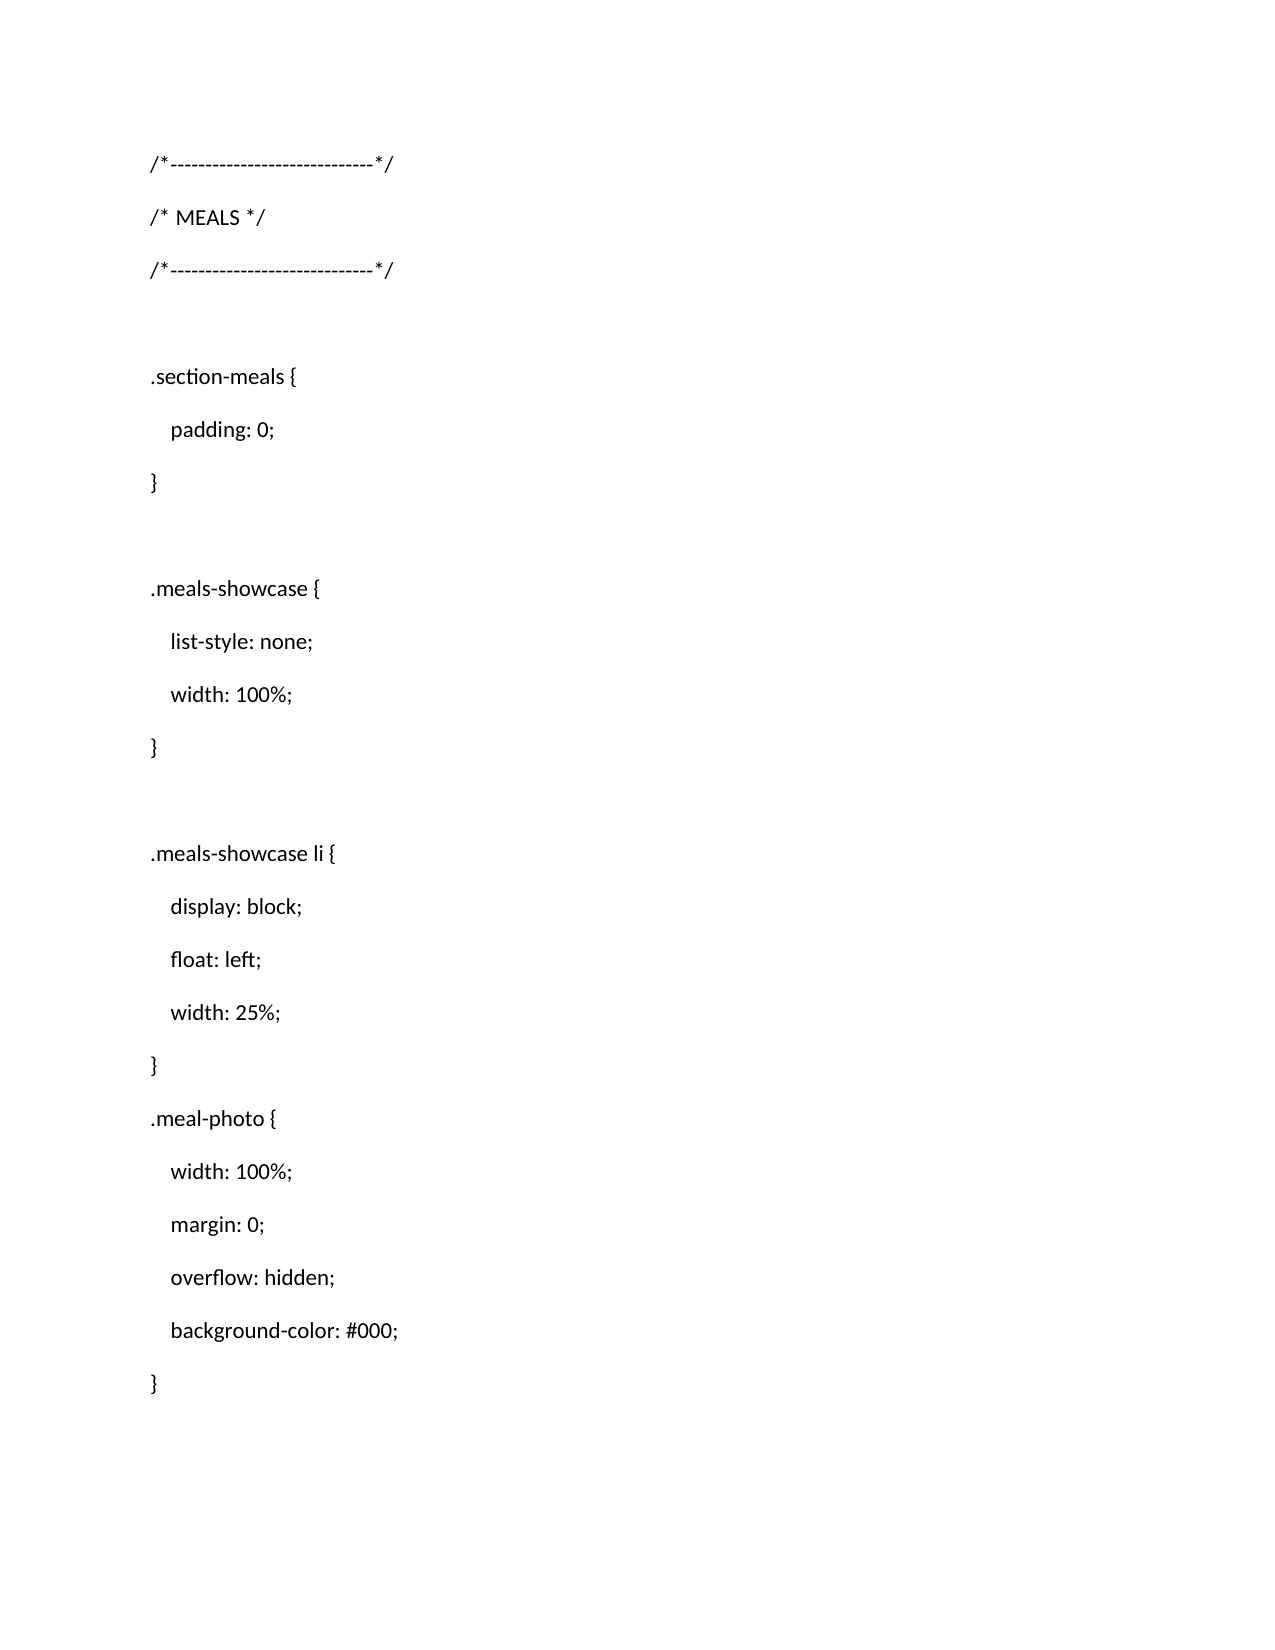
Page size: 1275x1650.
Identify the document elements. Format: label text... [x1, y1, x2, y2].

text /* MEALS */ [150, 203, 1125, 231]
text .section-meals { [150, 362, 1125, 390]
text list-style: none; [150, 627, 1125, 655]
text background-color: #000; [150, 1316, 1125, 1344]
text overflow: hidden; [150, 1263, 1125, 1291]
text .meals-showcase { [150, 574, 1125, 602]
text width: 25%; [150, 998, 1125, 1026]
text /*-----------------------------*/ [150, 256, 1125, 284]
text float: left; [150, 945, 1125, 973]
text } [150, 468, 1125, 496]
text margin: 0; [150, 1210, 1125, 1238]
text } [150, 733, 1125, 761]
text } [150, 1051, 1125, 1079]
text width: 100%; [150, 680, 1125, 708]
text display: block; [150, 892, 1125, 920]
text padding: 0; [150, 415, 1125, 443]
text /*-----------------------------*/ [150, 150, 1125, 178]
text } [150, 1369, 1125, 1397]
text width: 100%; [150, 1157, 1125, 1185]
text .meals-showcase li { [150, 839, 1125, 867]
text .meal-photo { [150, 1104, 1125, 1132]
